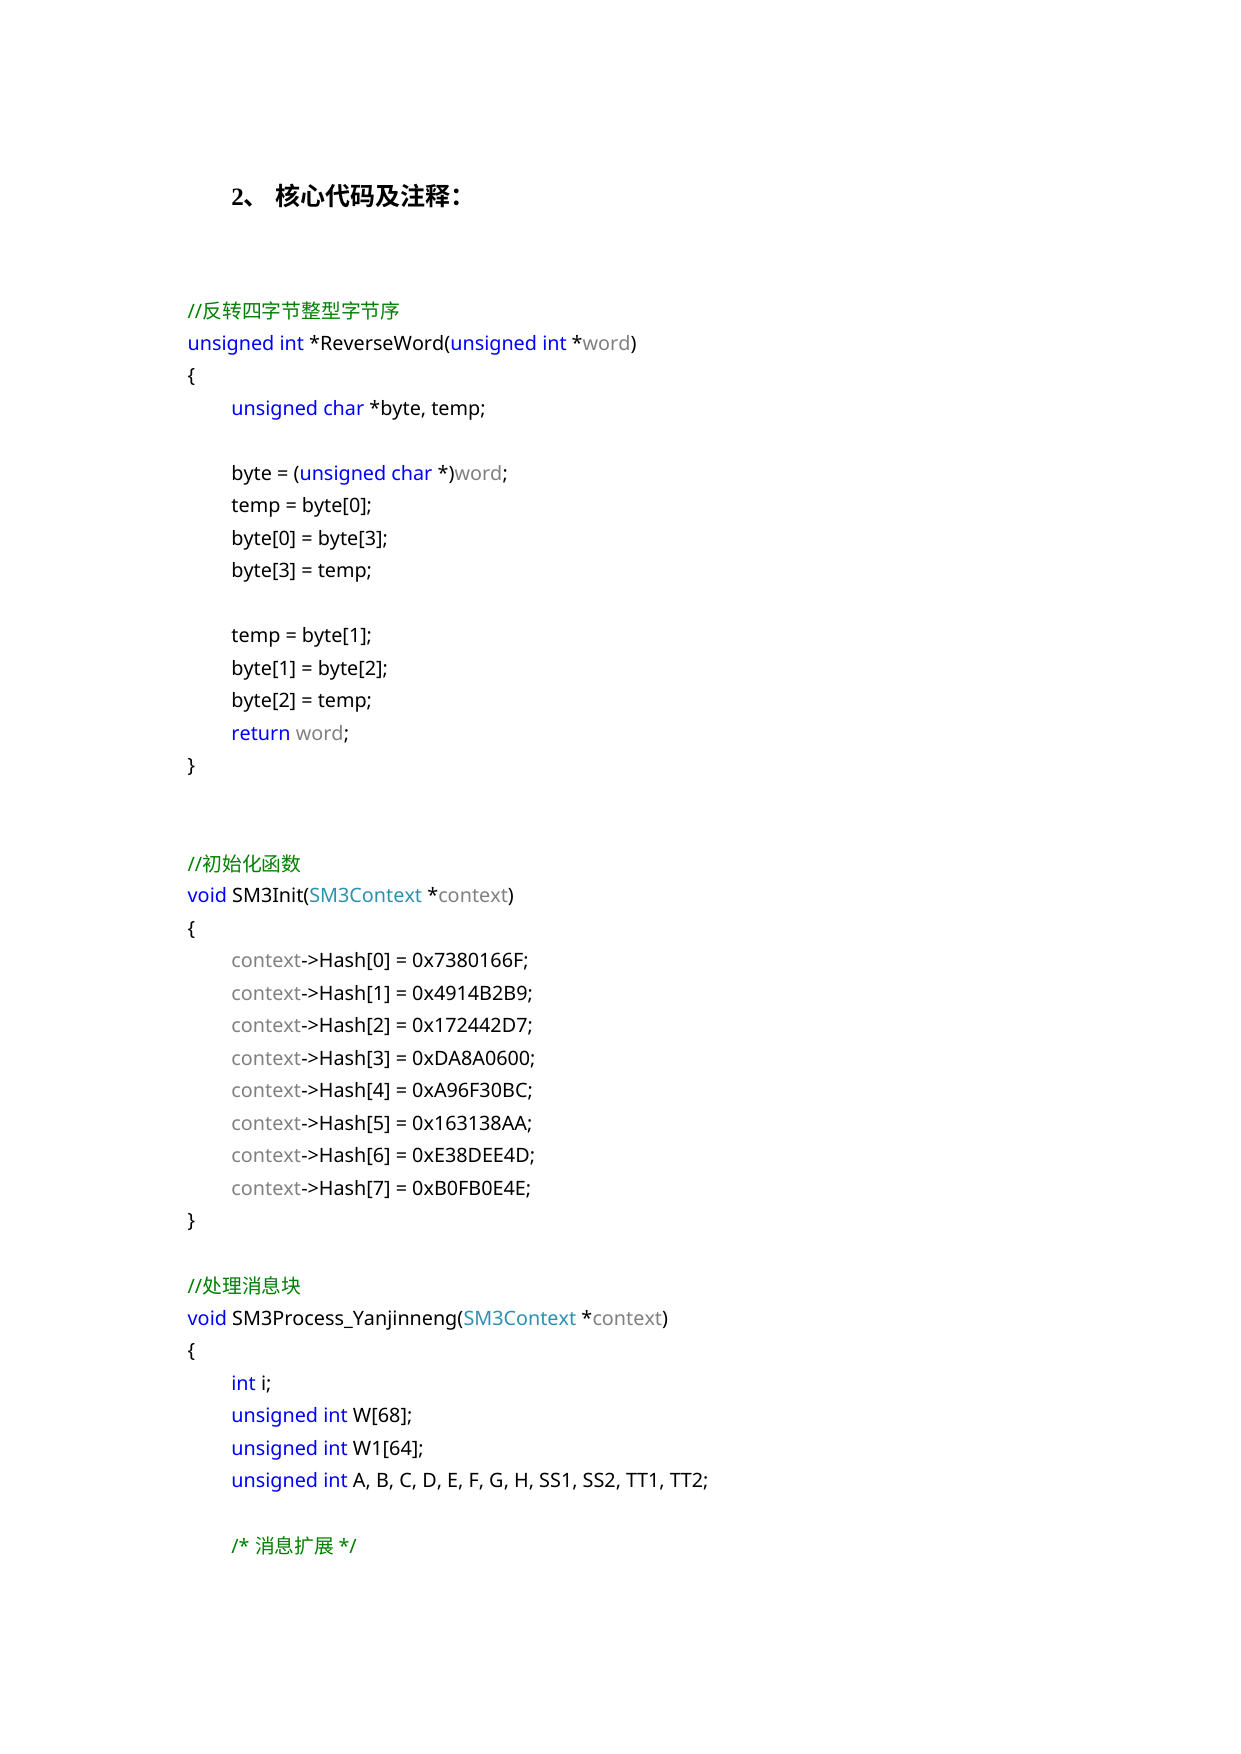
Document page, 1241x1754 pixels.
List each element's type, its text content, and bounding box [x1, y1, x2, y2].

text context->Hash[1] = 0x4914B2B9; [187, 976, 1053, 1009]
text temp = byte[1]; [187, 619, 1053, 651]
text context->Hash[7] = 0xB0FB0E4E; [187, 1171, 1053, 1204]
text } [187, 1204, 1053, 1236]
text //反转四字节整型字节序 [187, 294, 1053, 326]
text byte = (unsigned char *)word; [187, 456, 1053, 489]
text context->Hash[0] = 0x7380166F; [187, 944, 1053, 976]
text return word; [187, 716, 1053, 749]
text unsigned int W1[64]; [187, 1431, 1053, 1464]
text context->Hash[6] = 0xE38DEE4D; [187, 1139, 1053, 1171]
text byte[0] = byte[3]; [187, 521, 1053, 554]
text /* 消息扩展 */ [187, 1529, 1053, 1561]
text byte[2] = temp; [187, 684, 1053, 716]
text context->Hash[5] = 0x163138AA; [187, 1106, 1053, 1139]
text context->Hash[2] = 0x172442D7; [187, 1009, 1053, 1041]
list 核心代码及注释： [231, 162, 1053, 227]
text context->Hash[4] = 0xA96F30BC; [187, 1074, 1053, 1106]
text byte[1] = byte[2]; [187, 651, 1053, 684]
text { [187, 911, 1053, 944]
text //处理消息块 [187, 1269, 1053, 1301]
text { [187, 359, 1053, 391]
text unsigned char *byte, temp; [187, 391, 1053, 424]
text unsigned int W[68]; [187, 1399, 1053, 1431]
text //初始化函数 [187, 846, 1053, 879]
text void SM3Init(SM3Context *context) [187, 879, 1053, 911]
text int i; [187, 1366, 1053, 1399]
text void SM3Process_Yanjinneng(SM3Context *context) [187, 1301, 1053, 1334]
text context->Hash[3] = 0xDA8A0600; [187, 1041, 1053, 1074]
text unsigned int A, B, C, D, E, F, G, H, SS1, SS2, TT1, TT2; [187, 1464, 1053, 1496]
text byte[3] = temp; [187, 554, 1053, 586]
text temp = byte[0]; [187, 489, 1053, 521]
text } [187, 749, 1053, 781]
text unsigned int *ReverseWord(unsigned int *word) [187, 326, 1053, 359]
text { [187, 1334, 1053, 1366]
